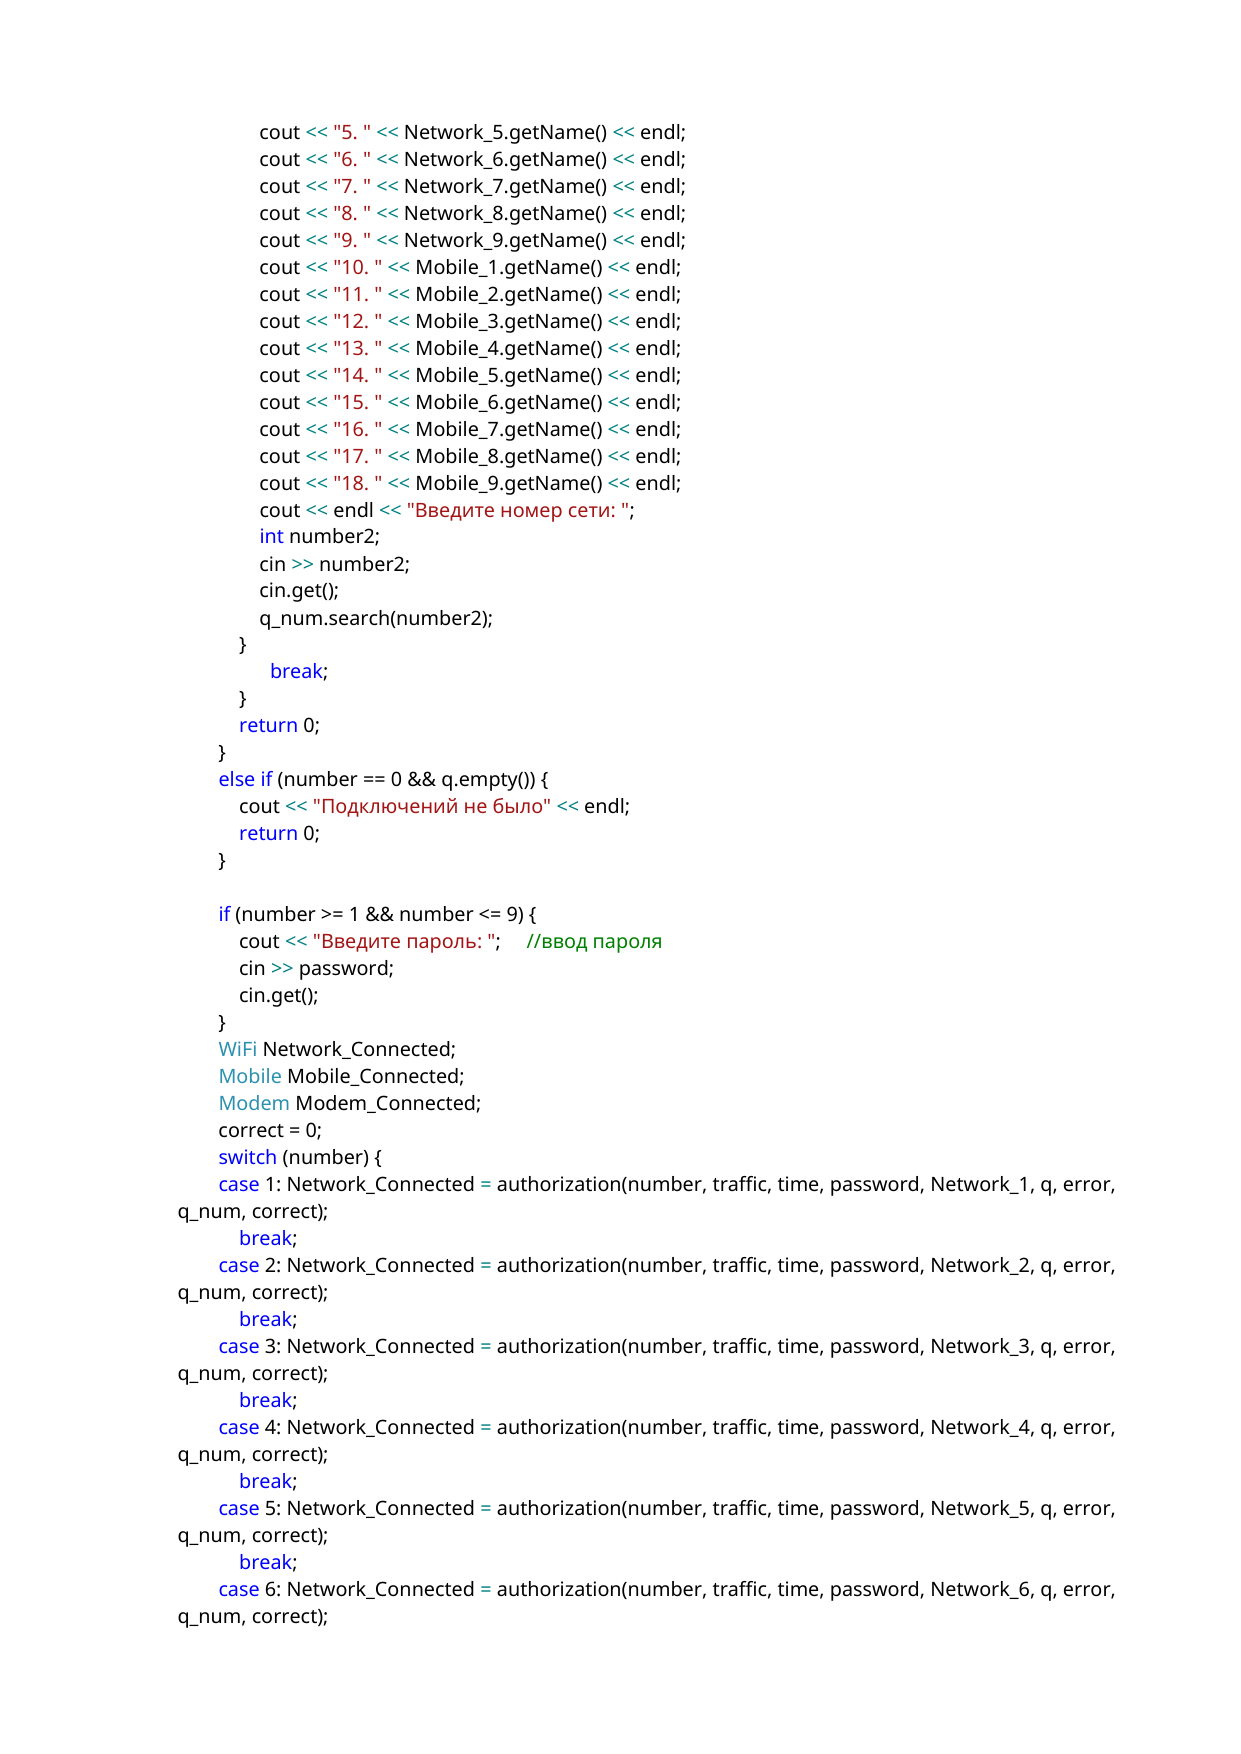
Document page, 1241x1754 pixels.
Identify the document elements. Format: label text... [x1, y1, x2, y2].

text cout << "18. " << Mobile_9.getName() << endl; [177, 469, 1152, 496]
text cout << "7. " << Network_7.getName() << endl; [177, 172, 1152, 199]
text cout << "12. " << Mobile_3.getName() << endl; [177, 307, 1152, 334]
text cout << "13. " << Mobile_4.getName() << endl; [177, 334, 1152, 361]
text q_num.search(number2); [177, 604, 1152, 631]
text cout << "10. " << Mobile_1.getName() << endl; [177, 253, 1152, 280]
text } [177, 847, 1152, 873]
text cout << "15. " << Mobile_6.getName() << endl; [177, 388, 1152, 415]
text cout << endl << "Введите номер сети: "; [177, 496, 1152, 523]
text cout << "14. " << Mobile_5.getName() << endl; [177, 361, 1152, 388]
text cout << "9. " << Network_9.getName() << endl; [177, 226, 1152, 253]
text case 6: Network_Connected = authorization(number, traffic, time, password, Network_6, q, error, q_num, correct); [177, 1575, 1152, 1629]
text case 2: Network_Connected = authorization(number, traffic, time, password, Network_2, q, error, q_num, correct); [177, 1251, 1152, 1305]
text WiFi Network_Connected; [177, 1035, 1152, 1062]
text cin >> number2; [177, 550, 1152, 577]
text break; [177, 1305, 1152, 1332]
text case 3: Network_Connected = authorization(number, traffic, time, password, Network_3, q, error, q_num, correct); [177, 1332, 1152, 1386]
text } [177, 739, 1152, 766]
text cout << "16. " << Mobile_7.getName() << endl; [177, 415, 1152, 442]
text cout << "11. " << Mobile_2.getName() << endl; [177, 280, 1152, 307]
text Modem Modem_Connected; [177, 1089, 1152, 1116]
text cout << "Введите пароль: "; //ввод пароля [177, 927, 1152, 954]
text cout << "8. " << Network_8.getName() << endl; [177, 199, 1152, 226]
text } [177, 685, 1152, 712]
text else if (number == 0 && q.empty()) { [177, 766, 1152, 793]
text break; [177, 1548, 1152, 1575]
text Mobile Mobile_Connected; [177, 1062, 1152, 1089]
text cin >> password; [177, 954, 1152, 981]
text break; [177, 1224, 1152, 1251]
text cout << "17. " << Mobile_8.getName() << endl; [177, 442, 1152, 469]
text cin.get(); [177, 981, 1152, 1008]
text break; [177, 1386, 1152, 1413]
text if (number >= 1 && number <= 9) { [177, 901, 1152, 927]
text case 5: Network_Connected = authorization(number, traffic, time, password, Network_5, q, error, q_num, correct); [177, 1494, 1152, 1548]
text case 4: Network_Connected = authorization(number, traffic, time, password, Network_4, q, error, q_num, correct); [177, 1413, 1152, 1467]
text break; [177, 658, 1152, 685]
text cout << "Подключений не было" << endl; [177, 793, 1152, 819]
text case 1: Network_Connected = authorization(number, traffic, time, password, Network_1, q, error, q_num, correct); [177, 1170, 1152, 1224]
text } [177, 631, 1152, 658]
text correct = 0; [177, 1116, 1152, 1143]
text } [177, 1008, 1152, 1035]
text cout << "5. " << Network_5.getName() << endl; [177, 118, 1152, 145]
text return 0; [177, 819, 1152, 847]
text return 0; [177, 712, 1152, 739]
text cin.get(); [177, 577, 1152, 604]
text int number2; [177, 523, 1152, 550]
text cout << "6. " << Network_6.getName() << endl; [177, 145, 1152, 172]
text switch (number) { [177, 1143, 1152, 1170]
text break; [177, 1467, 1152, 1494]
